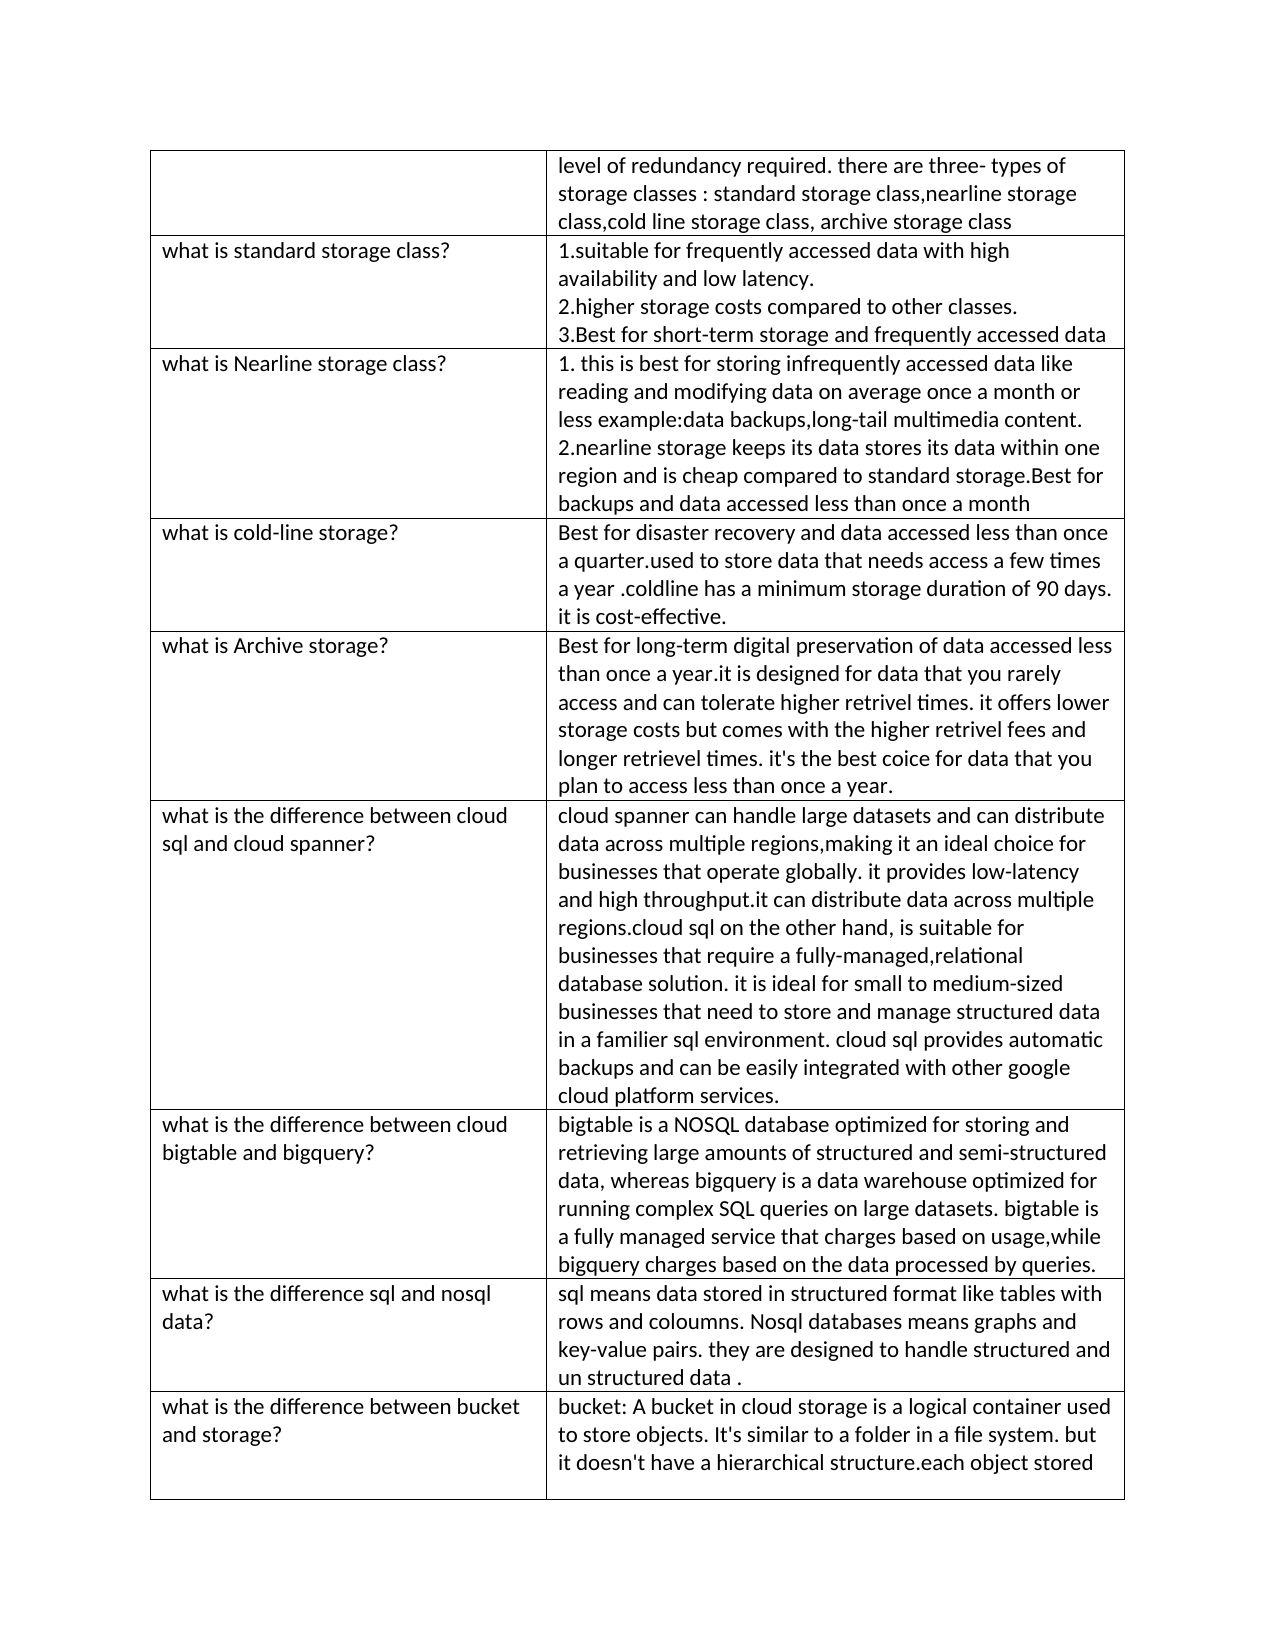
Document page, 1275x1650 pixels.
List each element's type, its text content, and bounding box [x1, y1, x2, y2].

table_cell what is the difference between cloud bigtable and bigquery? [151, 1110, 546, 1278]
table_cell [547, 1392, 1124, 1499]
table_cell Best for long-term digital preservation of data accessed less than once a year.it is designed for data that you rarely access and can tolerate higher retrivel times. it offers lower storage costs but comes with the higher retrivel fees and longer retrievel times. it's the best coice for data that you plan to access less than once a year. [547, 632, 1124, 800]
table_cell 1. this is best for storing infrequently accessed data like reading and modifying data on average once a month or less example:data backups,long-tail multimedia content. 2.nearline storage keeps its data stores its data within one region and is cheap compared to standard storage.Best for backups and data accessed less than once a month [547, 349, 1124, 517]
table_cell Best for disaster recovery and data accessed less than once a quarter.used to store data that needs access a few times a year .coldline has a minimum storage duration of 90 days. it is cost-effective. [547, 519, 1124, 631]
table_cell cloud spanner can handle large datasets and can distribute data across multiple regions,making it an ideal choice for businesses that operate globally. it provides low-latency and high throughput.it can distribute data across multiple regions.cloud sql on the other hand, is suitable for businesses that require a fully-managed,relational database solution. it is ideal for small to medium-sized businesses that need to store and manage structured data in a familier sql environment. cloud sql provides automatic backups and can be easily integrated with other google cloud platform services. [547, 801, 1124, 1109]
table_cell what is Archive storage? [151, 632, 546, 800]
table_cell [547, 151, 1124, 235]
table_cell what is standard storage class? [151, 236, 546, 348]
table_cell sql means data stored in structured format like tables with rows and coloumns. Nosql databases means graphs and key-value pairs. they are designed to handle structured and un structured data . [547, 1279, 1124, 1391]
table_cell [151, 151, 546, 235]
table_cell bigtable is a NOSQL database optimized for storing and retrieving large amounts of structured and semi-structured data, whereas bigquery is a data warehouse optimized for running complex SQL queries on large datasets. bigtable is a fully managed service that charges based on usage,while bigquery charges based on the data processed by queries. [547, 1110, 1124, 1278]
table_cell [151, 1392, 546, 1499]
table_cell what is Nearline storage class? [151, 349, 546, 517]
table_cell 1.suitable for frequently accessed data with high availability and low latency. 2.higher storage costs compared to other classes. 3.Best for short-term storage and frequently accessed data [547, 236, 1124, 348]
table_cell what is the difference sql and nosql data? [151, 1279, 546, 1391]
table_cell what is cold-line storage? [151, 519, 546, 631]
table_cell what is the difference between cloud sql and cloud spanner? [151, 801, 546, 1109]
